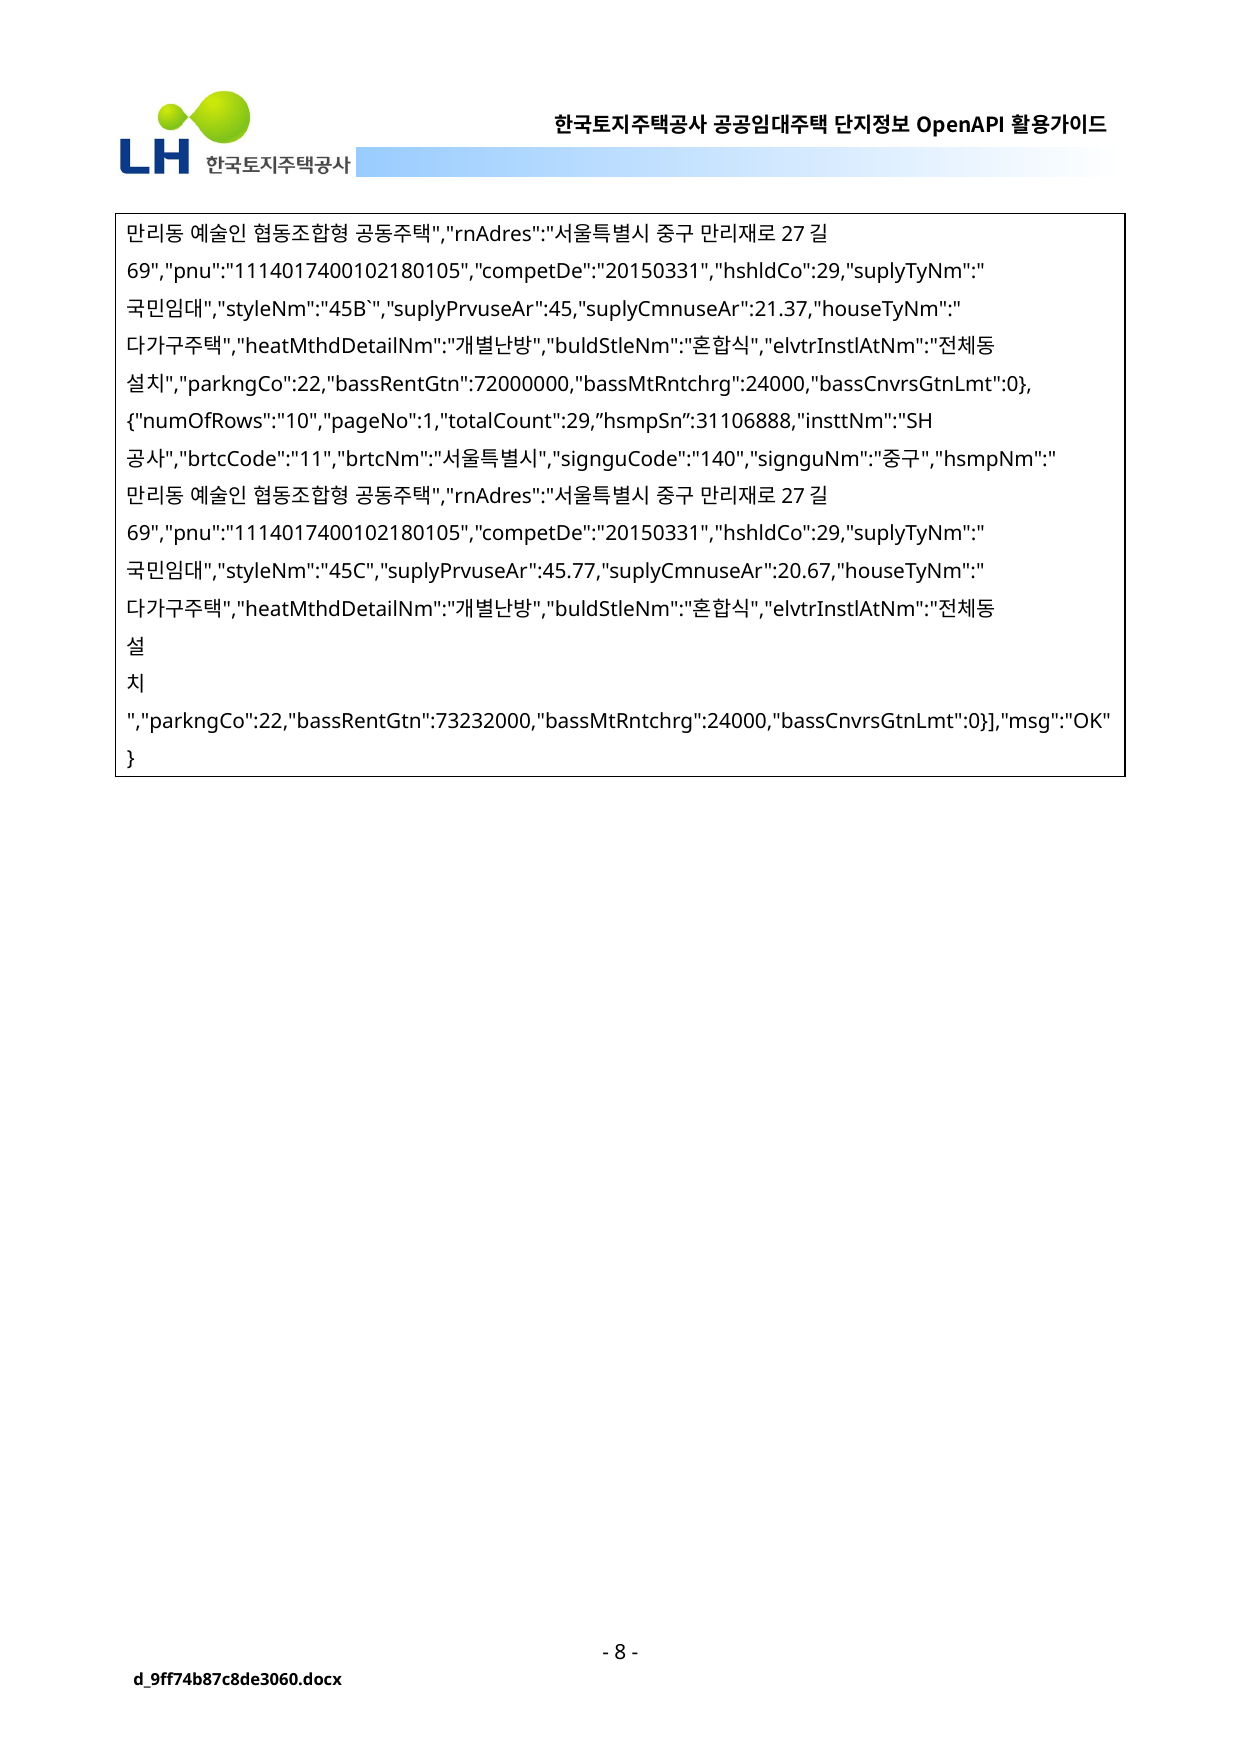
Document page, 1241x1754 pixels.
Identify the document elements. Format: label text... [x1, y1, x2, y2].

picture [118, 88, 351, 176]
